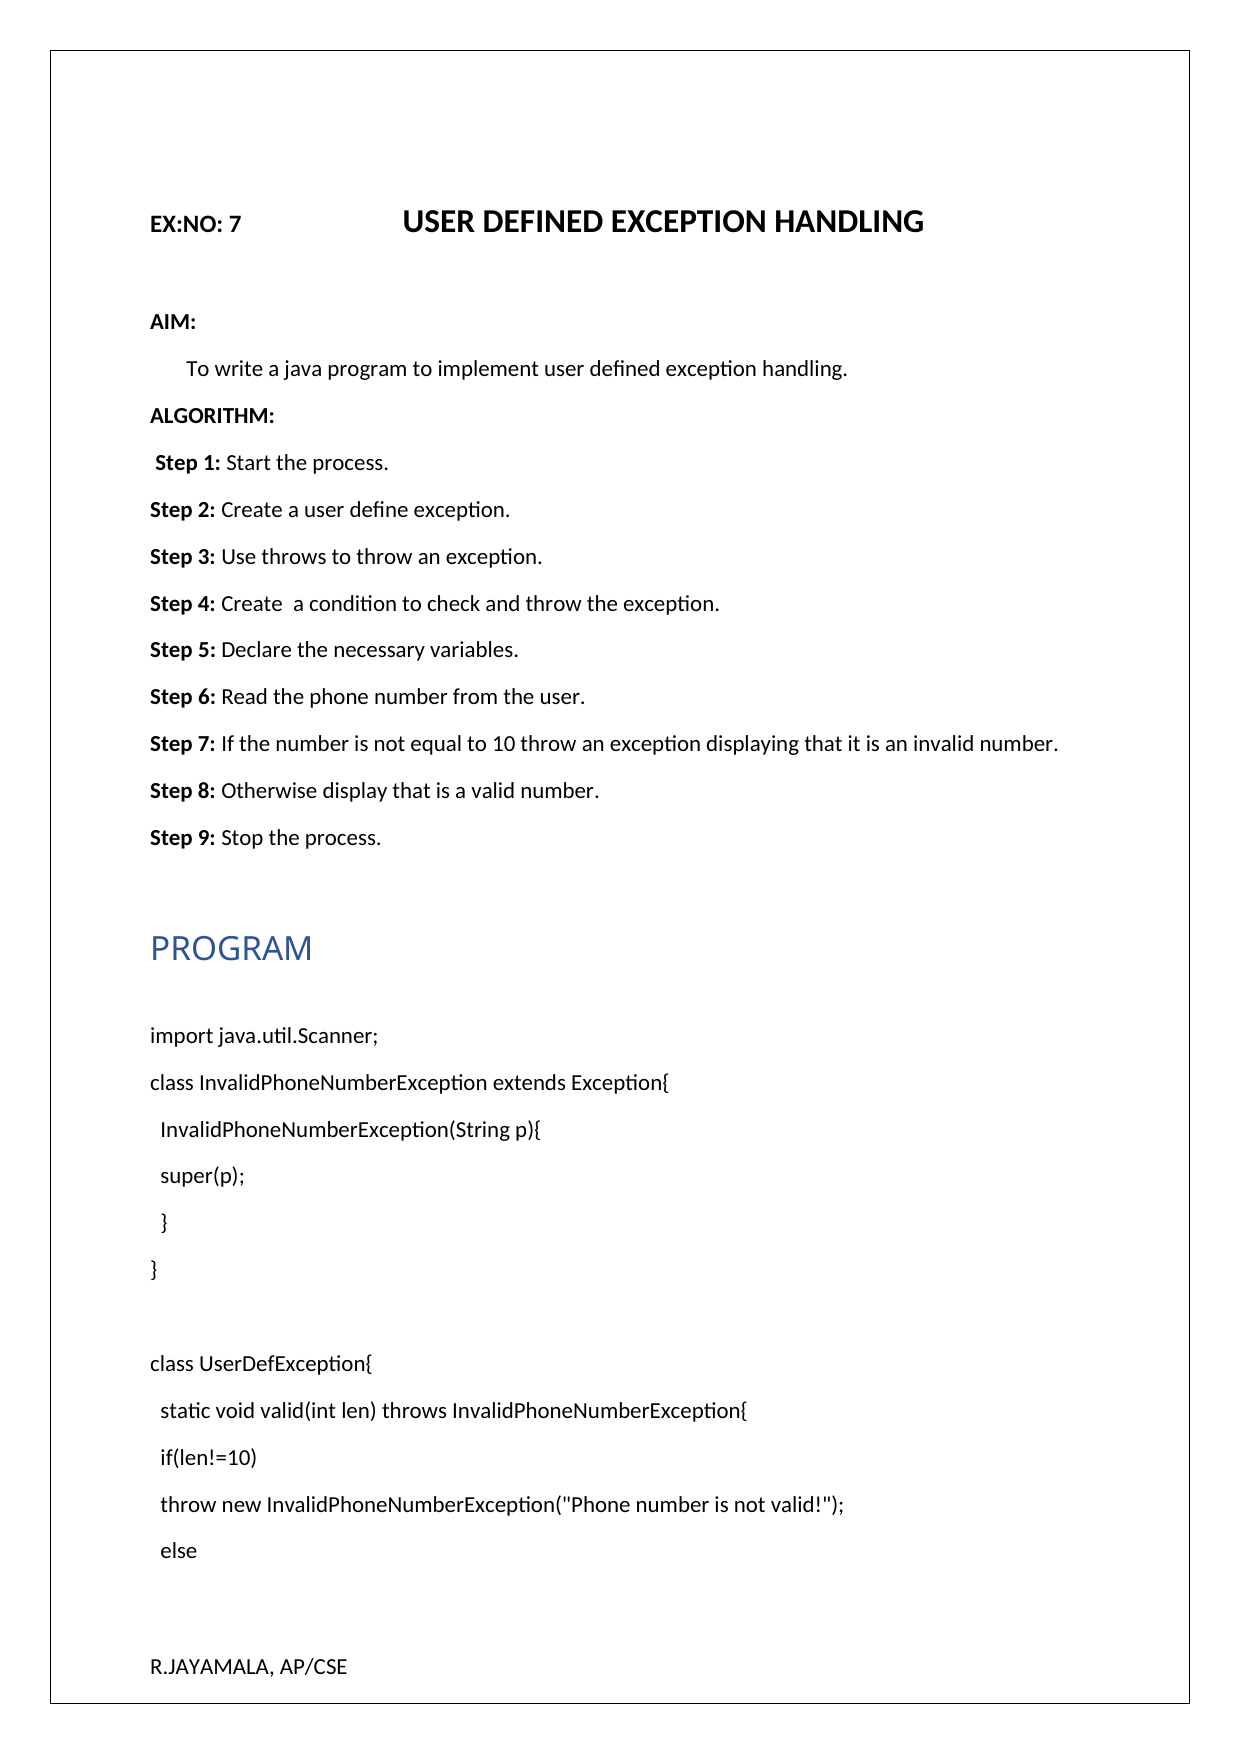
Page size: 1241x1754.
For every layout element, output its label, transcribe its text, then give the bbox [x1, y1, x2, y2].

text Step 3: Use throws to throw an exception. [150, 542, 1090, 570]
text if(len!=10) [150, 1443, 1090, 1471]
text AIM: [150, 307, 1090, 336]
text static void valid(int len) throws InvalidPhoneNumberException{ [150, 1396, 1090, 1424]
text Step 8: Otherwise display that is a valid number. [150, 776, 1090, 804]
text } [150, 1208, 1090, 1237]
text class InvalidPhoneNumberException extends Exception{ [150, 1068, 1090, 1096]
text class UserDefException{ [150, 1349, 1090, 1377]
text ALGORITHM: [150, 401, 1090, 429]
text Step 6: Read the phone number from the user. [150, 682, 1090, 711]
text To write a java program to implement user defined exception handling. [150, 354, 1090, 382]
text Step 1: Start the process. [150, 448, 1090, 476]
text import java.util.Scanner; [150, 1021, 1090, 1049]
text Step 5: Declare the necessary variables. [150, 636, 1090, 664]
text Step 2: Create a user define exception. [150, 495, 1090, 523]
text Step 9: Stop the process. [150, 823, 1090, 851]
text throw new InvalidPhoneNumberException("Phone number is not valid!"); [150, 1490, 1090, 1518]
subtitle PROGRAM [150, 925, 1090, 971]
text Step 4: Create a condition to check and throw the exception. [150, 589, 1090, 617]
text else [150, 1537, 1090, 1565]
text Step 7: If the number is not equal to 10 throw an exception displaying that it is an invalid number. [150, 729, 1090, 757]
text } [150, 1255, 1090, 1283]
text EX:NO: 7 USER DEFINED EXCEPTION HANDLING [150, 199, 1090, 240]
text super(p); [150, 1162, 1090, 1190]
text InvalidPhoneNumberException(String p){ [150, 1115, 1090, 1143]
